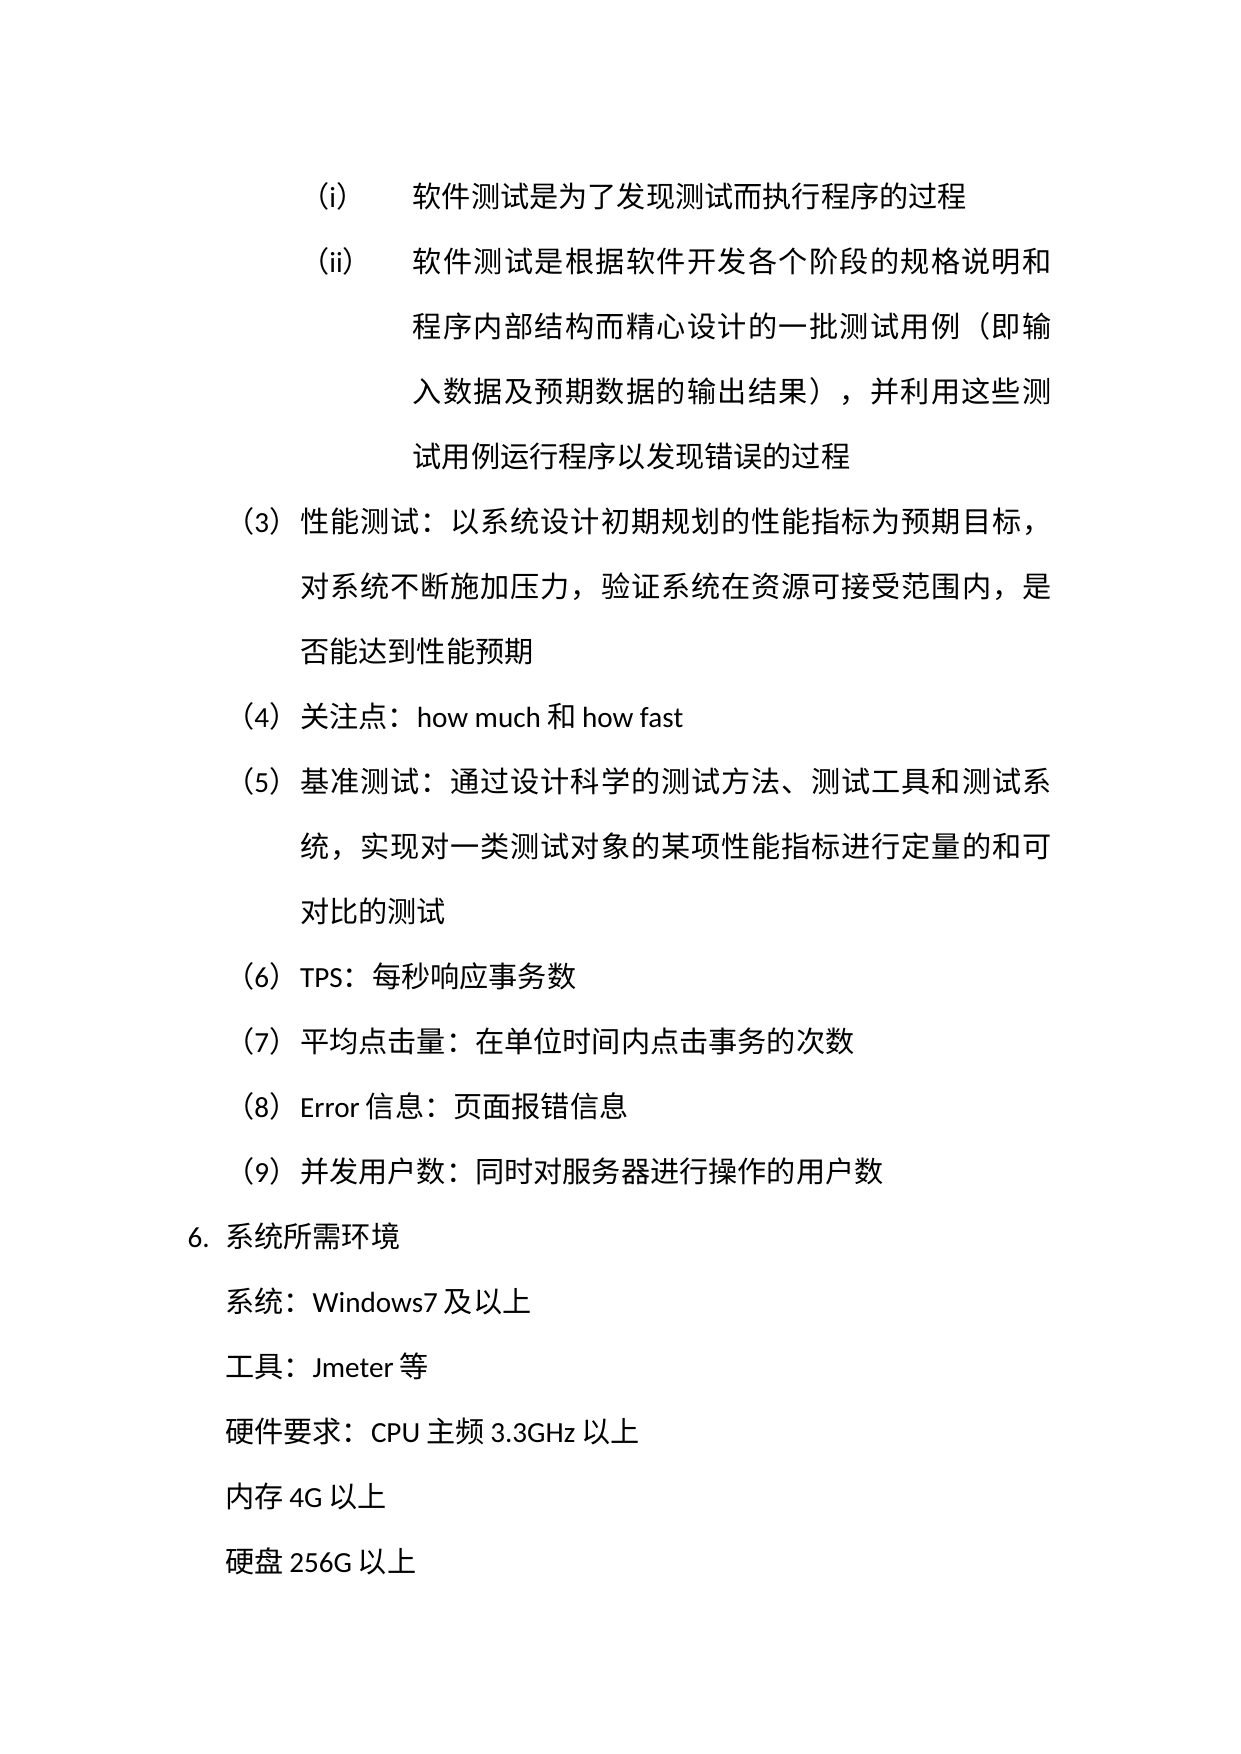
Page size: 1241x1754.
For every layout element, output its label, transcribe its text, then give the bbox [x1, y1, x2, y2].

list 系统：Windows7及以上 [225, 1267, 1053, 1332]
list 内存4G以上 [225, 1462, 1053, 1527]
list 基准测试：通过设计科学的测试方法、测试工具和测试系统，实现对一类测试对象的某项性能指标进行定量的和可对比的测试 [225, 747, 1053, 942]
list Error信息：页面报错信息 [225, 1072, 1053, 1137]
list 工具：Jmeter等 [225, 1332, 1053, 1397]
list 性能测试：以系统设计初期规划的性能指标为预期目标，对系统不断施加压力，验证系统在资源可接受范围内，是否能达到性能预期 [225, 487, 1053, 682]
list TPS：每秒响应事务数 [225, 942, 1053, 1007]
list 关注点：how much和how fast [225, 682, 1053, 747]
list 软件测试是根据软件开发各个阶段的规格说明和程序内部结构而精心设计的一批测试用例（即输入数据及预期数据的输出结果），并利用这些测试用例运行程序以发现错误的过程 [300, 227, 1053, 487]
list 硬盘256G以上 [225, 1527, 1053, 1592]
list 系统所需环境 [187, 1202, 1053, 1267]
list 并发用户数：同时对服务器进行操作的用户数 [225, 1137, 1053, 1202]
list 软件测试是为了发现测试而执行程序的过程 [300, 162, 1053, 227]
list 硬件要求：CPU主频3.3GHz以上 [225, 1397, 1053, 1462]
list 平均点击量：在单位时间内点击事务的次数 [225, 1007, 1053, 1072]
